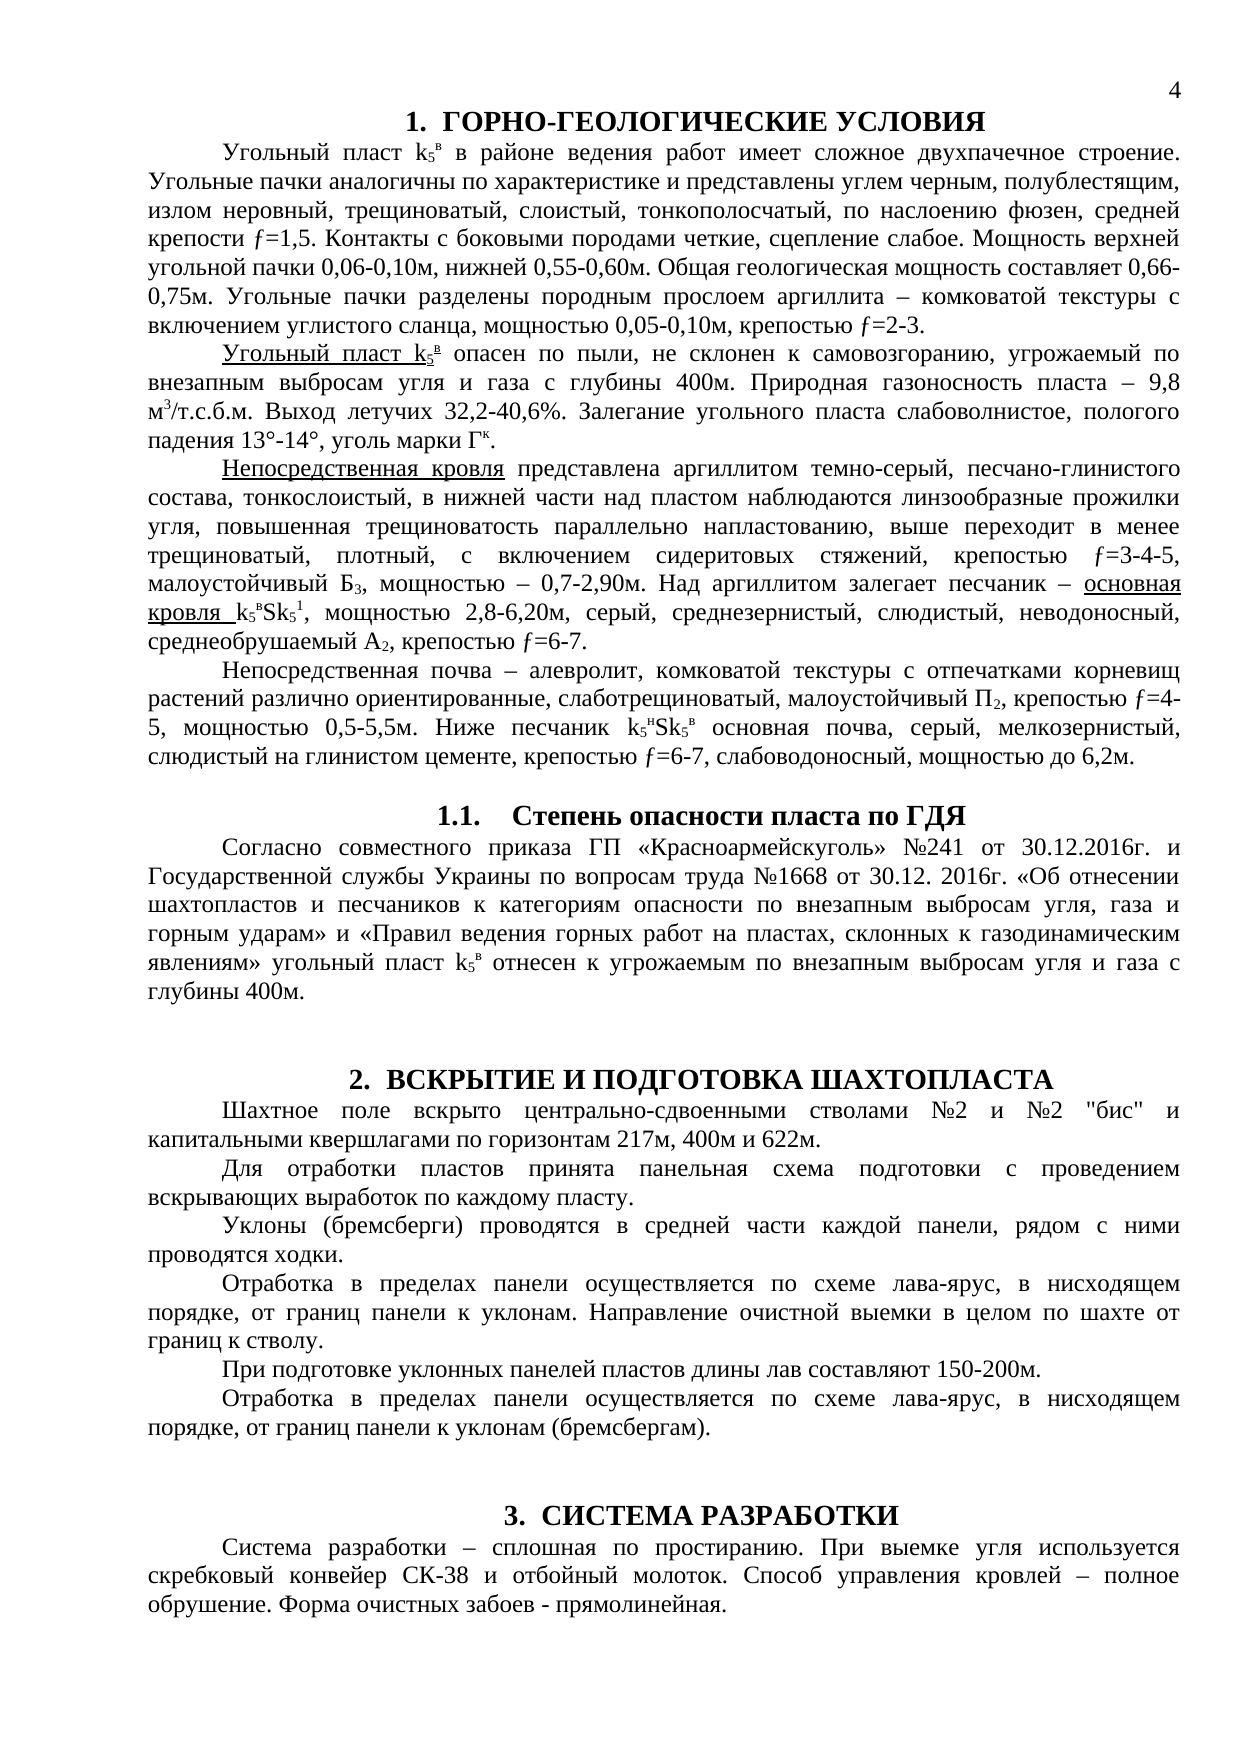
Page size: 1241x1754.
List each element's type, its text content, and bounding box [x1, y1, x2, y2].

text Отработка в пределах панели осуществляется по схеме лава-ярус, в нисходящем порядке, от границ панели к уклонам. Направление очистной выемки в целом по шахте от границ к стволу. [148, 1268, 1181, 1354]
text Непосредственная кровля представлена аргиллитом темно-серый, песчано-глинистого состава, тонкослоистый, в нижней части над пластом наблюдаются линзообразные прожилки угля, повышенная трещиноватость параллельно напластованию, выше переходит в менее трещиноватый, плотный, с включением сидеритовых стяжений, крепостью ƒ=3-4-5, малоустойчивый Б3, мощностью – 0,7-2,90м. Над аргиллитом залегает песчаник – основная кровля k5вSk51, мощностью 2,8-6,20м, серый, среднезернистый, слюдистый, неводоносный, среднеобрушаемый А2, крепостью ƒ=6-7. [148, 453, 1181, 655]
text Отработка в пределах панели осуществляется по схеме лава-ярус, в нисходящем порядке, от границ панели к уклонам (бремсбергам). [148, 1383, 1181, 1441]
list ГОРНО-ГЕОЛОГИЧЕСКИЕ УСЛОВИЯ [222, 104, 1181, 137]
text Уклоны (бремсберги) проводятся в средней части каждой панели, рядом с ними проводятся ходки. [148, 1211, 1181, 1268]
list СИСТЕМА РАЗРАБОТКИ [222, 1498, 1181, 1532]
text Согласно совместного приказа ГП «Красноармейскуголь» №241 от 30.12.2016г. и Государственной службы Украины по вопросам труда №1668 от 30.12. 2016г. «Об отнесении шахтопластов и песчаников к категориям опасности по внезапным выбросам угля, газа и горным ударам» и «Правил ведения горных работ на пластах, склонных к газодинамическим явлениям» угольный пласт k5в отнесен к угрожаемым по внезапным выбросам угля и газа с глубины 400м. [148, 832, 1181, 1004]
list ВСКРЫТИЕ И ПОДГОТОВКА ШАХТОПЛАСТА [222, 1062, 1181, 1096]
list Степень опасности пласта по ГДЯ [222, 798, 1181, 832]
text При подготовке уклонных панелей пластов длины лав составляют 150-200м. [148, 1354, 1181, 1383]
text Шахтное поле вскрыто центрально-сдвоенными стволами №2 и №2 "бис" и капитальными квершлагами по горизонтам 217м, 400м и 622м. [148, 1096, 1181, 1153]
text Для отработки пластов принята панельная схема подготовки с проведением вскрывающих выработок по каждому пласту. [148, 1153, 1181, 1211]
text Система разработки – сплошная по простиранию. При выемке угля используется скребковый конвейер СК-38 и отбойный молоток. Способ управления кровлей – полное обрушение. Форма очистных забоев - прямолинейная. [148, 1532, 1181, 1618]
text Угольный пласт k5в опасен по пыли, не склонен к самовозгоранию, угрожаемый по внезапным выбросам угля и газа с глубины 400м. Природная газоносность пласта – 9,8 м3/т.с.б.м. Выход летучих 32,2-40,6%. Залегание угольного пласта слабоволнистое, пологого падения 13°-14°, уголь марки Гк. [148, 338, 1181, 453]
text Непосредственная почва – алевролит, комковатой текстуры с отпечатками корневищ растений различно ориентированные, слаботрещиноватый, малоустойчивый П2, крепостью ƒ=4-5, мощностью 0,5-5,5м. Ниже песчаник k5нSk5в основная почва, серый, мелкозернистый, слюдистый на глинистом цементе, крепостью ƒ=6-7, слабоводоносный, мощностью до 6,2м. [148, 655, 1181, 770]
text Угольный пласт k5в в районе ведения работ имеет сложное двухпачечное строение. Угольные пачки аналогичны по характеристике и представлены углем черным, полублестящим, излом неровный, трещиноватый, слоистый, тонкополосчатый, по наслоению фюзен, средней крепости ƒ=1,5. Контакты с боковыми породами четкие, сцепление слабое. Мощность верхней угольной пачки 0,06-0,10м, нижней 0,55-0,60м. Общая геологическая мощность составляет 0,66-0,75м. Угольные пачки разделены породным прослоем аргиллита – комковатой текстуры с включением углистого сланца, мощностью 0,05-0,10м, крепостью ƒ=2-3. [148, 137, 1181, 338]
